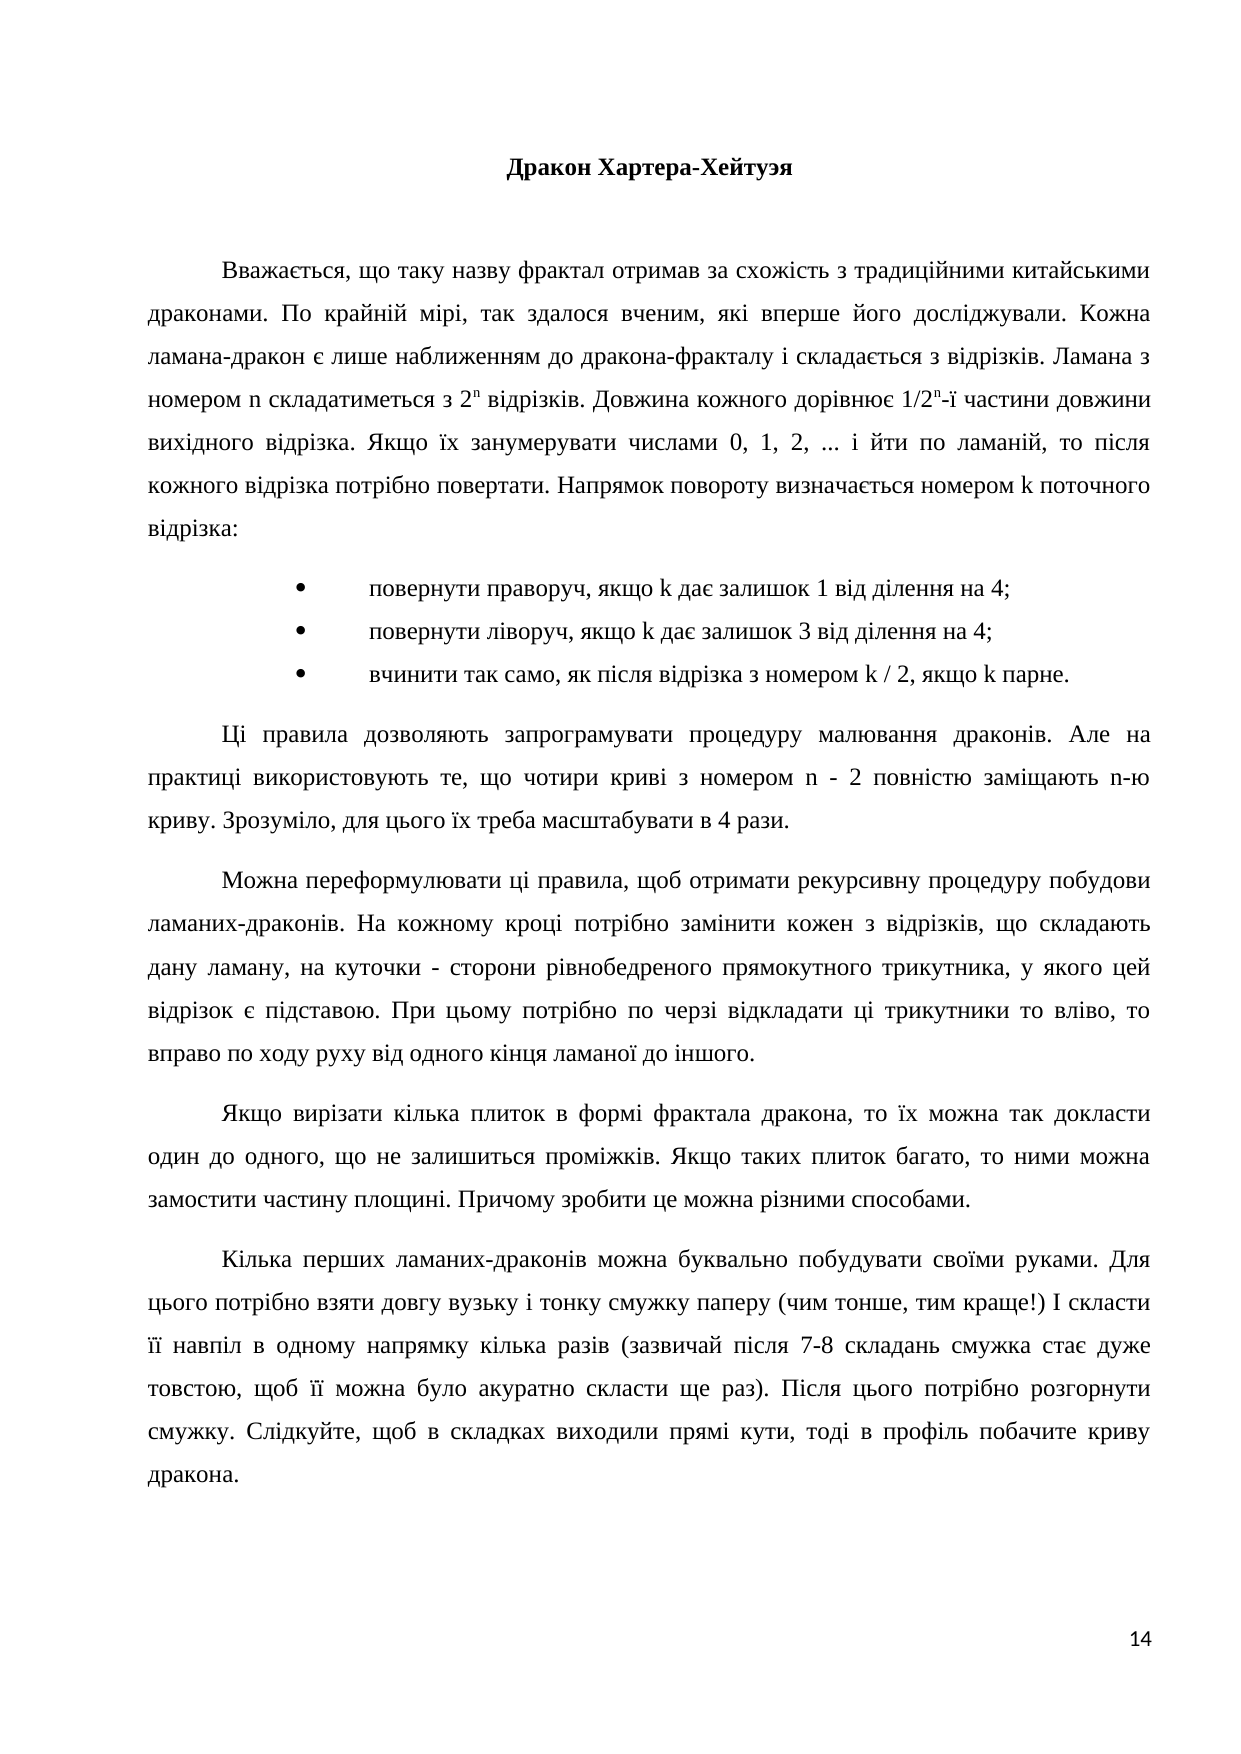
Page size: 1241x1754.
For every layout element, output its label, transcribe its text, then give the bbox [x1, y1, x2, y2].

text Кілька перших ламаних-драконів можна буквально побудувати своїми руками. Для цього потрібно взяти довгу вузьку і тонку смужку паперу (чим тонше, тим краще!) І скласти її навпіл в одному напрямку кілька разів (зазвичай після 7-8 складань смужка стає дуже товстою, щоб її можна було акуратно скласти ще раз). Після цього потрібно розгорнути смужку. Слідкуйте, щоб в складках виходили прямі кути, тоді в профіль побачите криву дракона. [148, 1244, 1152, 1488]
text Можна переформулювати ці правила, щоб отримати рекурсивну процедуру побудови ламаних-драконів. На кожному кроці потрібно замінити кожен з відрізків, що складають дану ламану, на куточки - сторони рівнобедреного прямокутного трикутника, у якого цей відрізок є підставою. При цьому потрібно по черзі відкладати ці трикутники то вліво, то вправо по ходу руху від одного кінця ламаної до іншого. [148, 865, 1152, 1067]
list повернути ліворуч, якщо k дає залишок 3 від ділення на 4; [223, 616, 1152, 645]
text Ці правила дозволяють запрограмувати процедуру малювання драконів. Але на практиці використовують те, що чотири криві з номером n - 2 повністю заміщають n-ю криву. Зрозуміло, для цього їх треба масштабувати в 4 рази. [148, 719, 1152, 834]
list повернути праворуч, якщо k дає залишок 1 від ділення на 4; [223, 573, 1152, 602]
text Якщо вирізати кілька плиток в формі фрактала дракона, то їх можна так докласти один до одного, що не залишиться проміжків. Якщо таких плиток багато, то ними можна замостити частину площині. Причому зробити це можна різними способами. [148, 1098, 1152, 1213]
text Вважається, що таку назву фрактал отримав за схожість з традиційними китайськими драконами. По крайній мірі, так здалося вченим, які вперше його досліджували. Кожна ламана-дракон є лише наближенням до дракона-фракталу і складається з відрізків. Ламана з номером n складатиметься з 2n відрізків. Довжина кожного дорівнює 1/2n-ї частини довжини вихідного відрізка. Якщо їх занумерувати числами 0, 1, 2, ... і йти по ламаній, то після кожного відрізка потрібно повертати. Напрямок повороту визначається номером k поточного відрізка: [148, 255, 1152, 542]
list вчинити так само, як після відрізка з номером k / 2, якщо k парне. [223, 659, 1152, 688]
subtitle Дракон Хартера-Хейтуэя [148, 152, 1152, 181]
